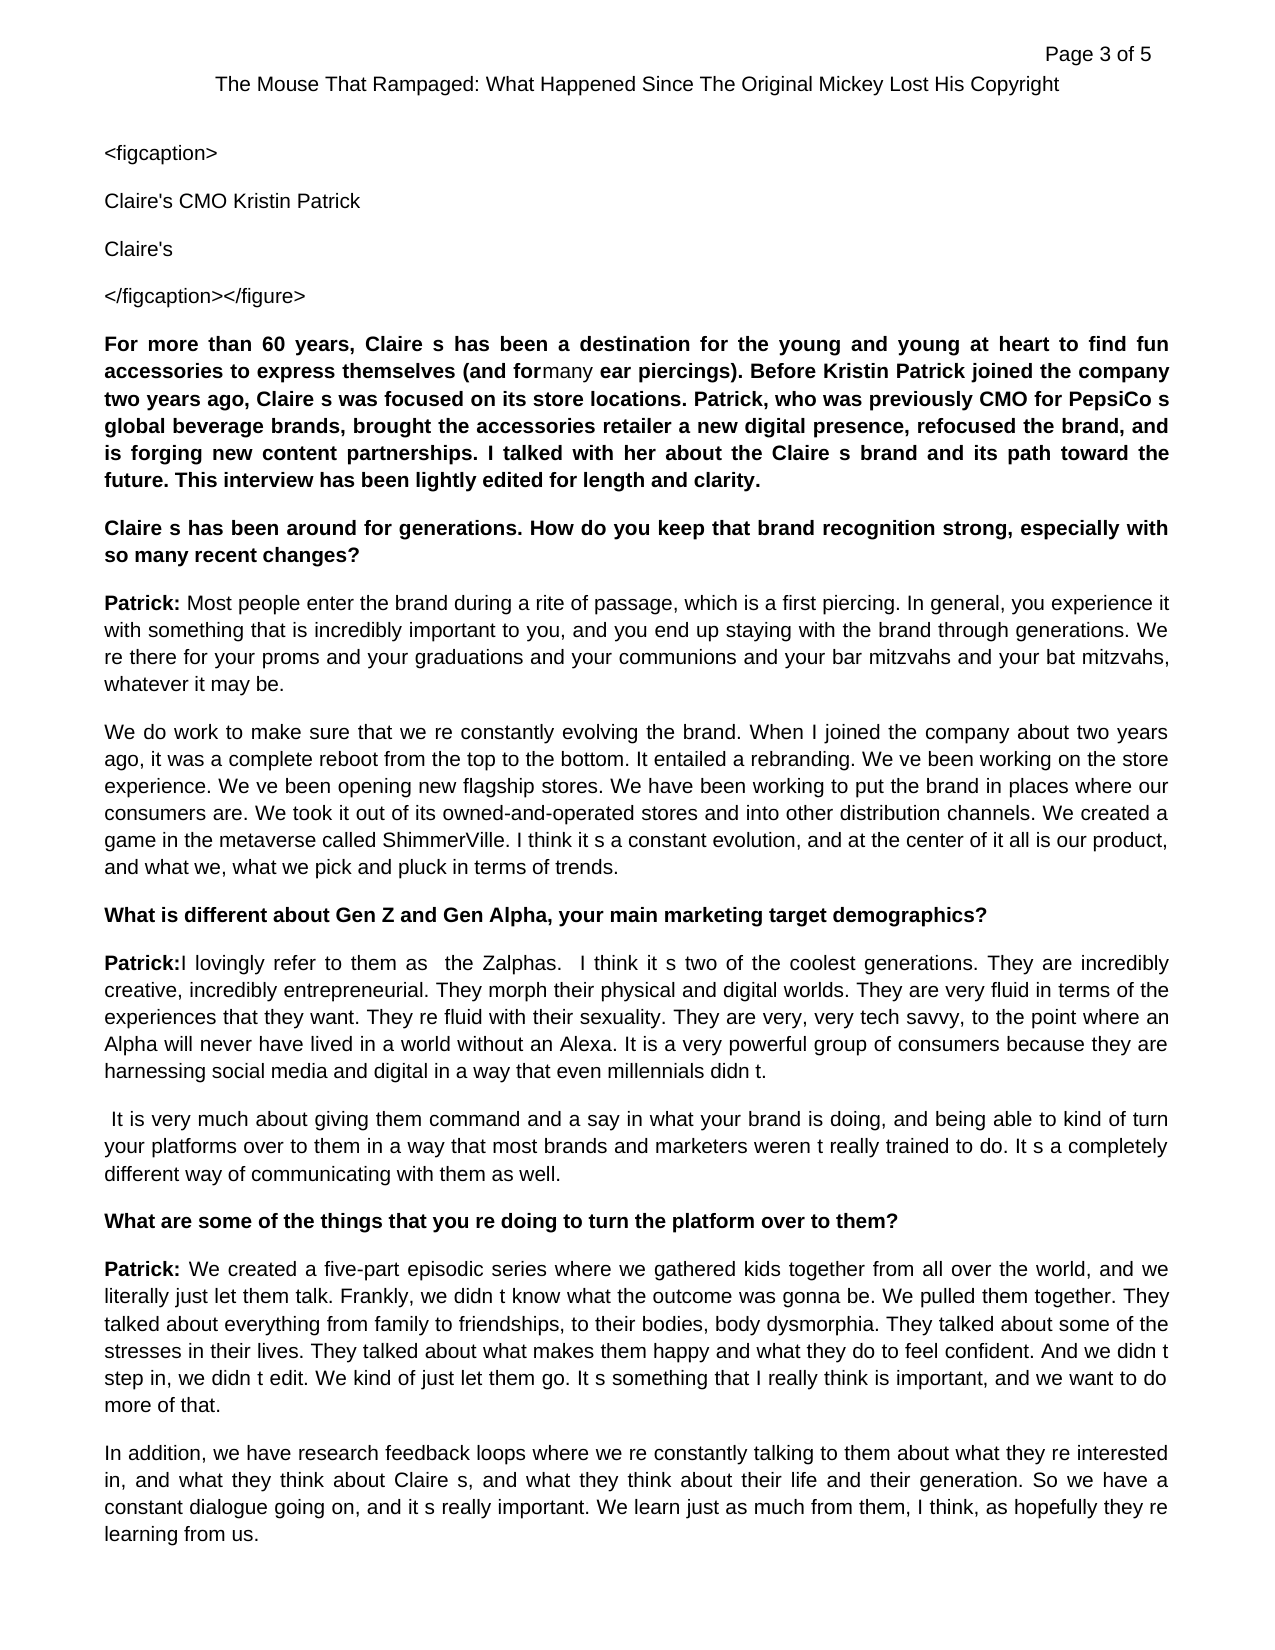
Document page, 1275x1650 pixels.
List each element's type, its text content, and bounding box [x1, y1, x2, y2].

text For more than 60 years, Claire s has been a destination for the young and young at heart to find fun accessories to express themselves (and formany ear piercings). Before Kristin Patrick joined the company two years ago, Claire s was focused on its store locations. Patrick, who was previously CMO for PepsiCo s global beverage brands, brought the accessories retailer a new digital presence, refocused the brand, and is forging new content partnerships. I talked with her about the Claire s brand and its path toward the future. This interview has been lightly edited for length and clarity. [104, 329, 1171, 492]
text <figcaption> [104, 137, 1171, 164]
text Patrick: We created a five-part episodic series where we gathered kids together from all over the world, and we literally just let them talk. Frankly, we didn t know what the outcome was gonna be. We pulled them together. They talked about everything from family to friendships, to their bodies, body dysmorphia. They talked about some of the stresses in their lives. They talked about what makes them happy and what they do to feel confident. And we didn t step in, we didn t edit. We kind of just let them go. It s something that I really think is important, and we want to do more of that. [104, 1254, 1171, 1417]
text In addition, we have research feedback loops where we re constantly talking to them about what they re interested in, and what they think about Claire s, and what they think about their life and their generation. So we have a constant dialogue going on, and it s really important. We learn just as much from them, I think, as hopefully they re learning from us. [104, 1437, 1171, 1546]
text What is different about Gen Z and Gen Alpha, your main marketing target demographics? [104, 900, 1171, 927]
text Patrick:I lovingly refer to them as the Zalphas. I think it s two of the coolest generations. They are incredibly creative, incredibly entrepreneurial. They morph their physical and digital worlds. They are very fluid in terms of the experiences that they want. They re fluid with their sexuality. They are very, very tech savvy, to the point where an Alpha will never have lived in a world without an Alexa. It is a very powerful group of consumers because they are harnessing social media and digital in a way that even millennials didn t. [104, 948, 1171, 1083]
text Patrick: Most people enter the brand during a rite of passage, which is a first piercing. In general, you experience it with something that is incredibly important to you, and you end up staying with the brand through generations. We re there for your proms and your graduations and your communions and your bar mitzvahs and your bat mitzvahs, whatever it may be. [104, 587, 1171, 696]
text We do work to make sure that we re constantly evolving the brand. When I joined the company about two years ago, it was a complete reboot from the top to the bottom. It entailed a rebranding. We ve been working on the store experience. We ve been opening new flagship stores. We have been working to put the brand in places where our consumers are. We took it out of its owned-and-operated stores and into other distribution channels. We created a game in the metaverse called ShimmerVille. I think it s a constant evolution, and at the center of it all is our product, and what we, what we pick and pluck in terms of trends. [104, 717, 1171, 879]
text It is very much about giving them command and a say in what your brand is doing, and being able to kind of turn your platforms over to them in a way that most brands and marketers weren t really trained to do. It s a completely different way of communicating with them as well. [104, 1104, 1171, 1185]
text Claire s has been around for generations. How do you keep that brand recognition strong, especially with so many recent changes? [104, 512, 1171, 567]
text </figcaption></figure> [104, 281, 1171, 308]
text Claire's CMO Kristin Patrick [104, 185, 1171, 212]
text What are some of the things that you re doing to turn the platform over to them? [104, 1206, 1171, 1233]
text Claire's [104, 233, 1171, 260]
